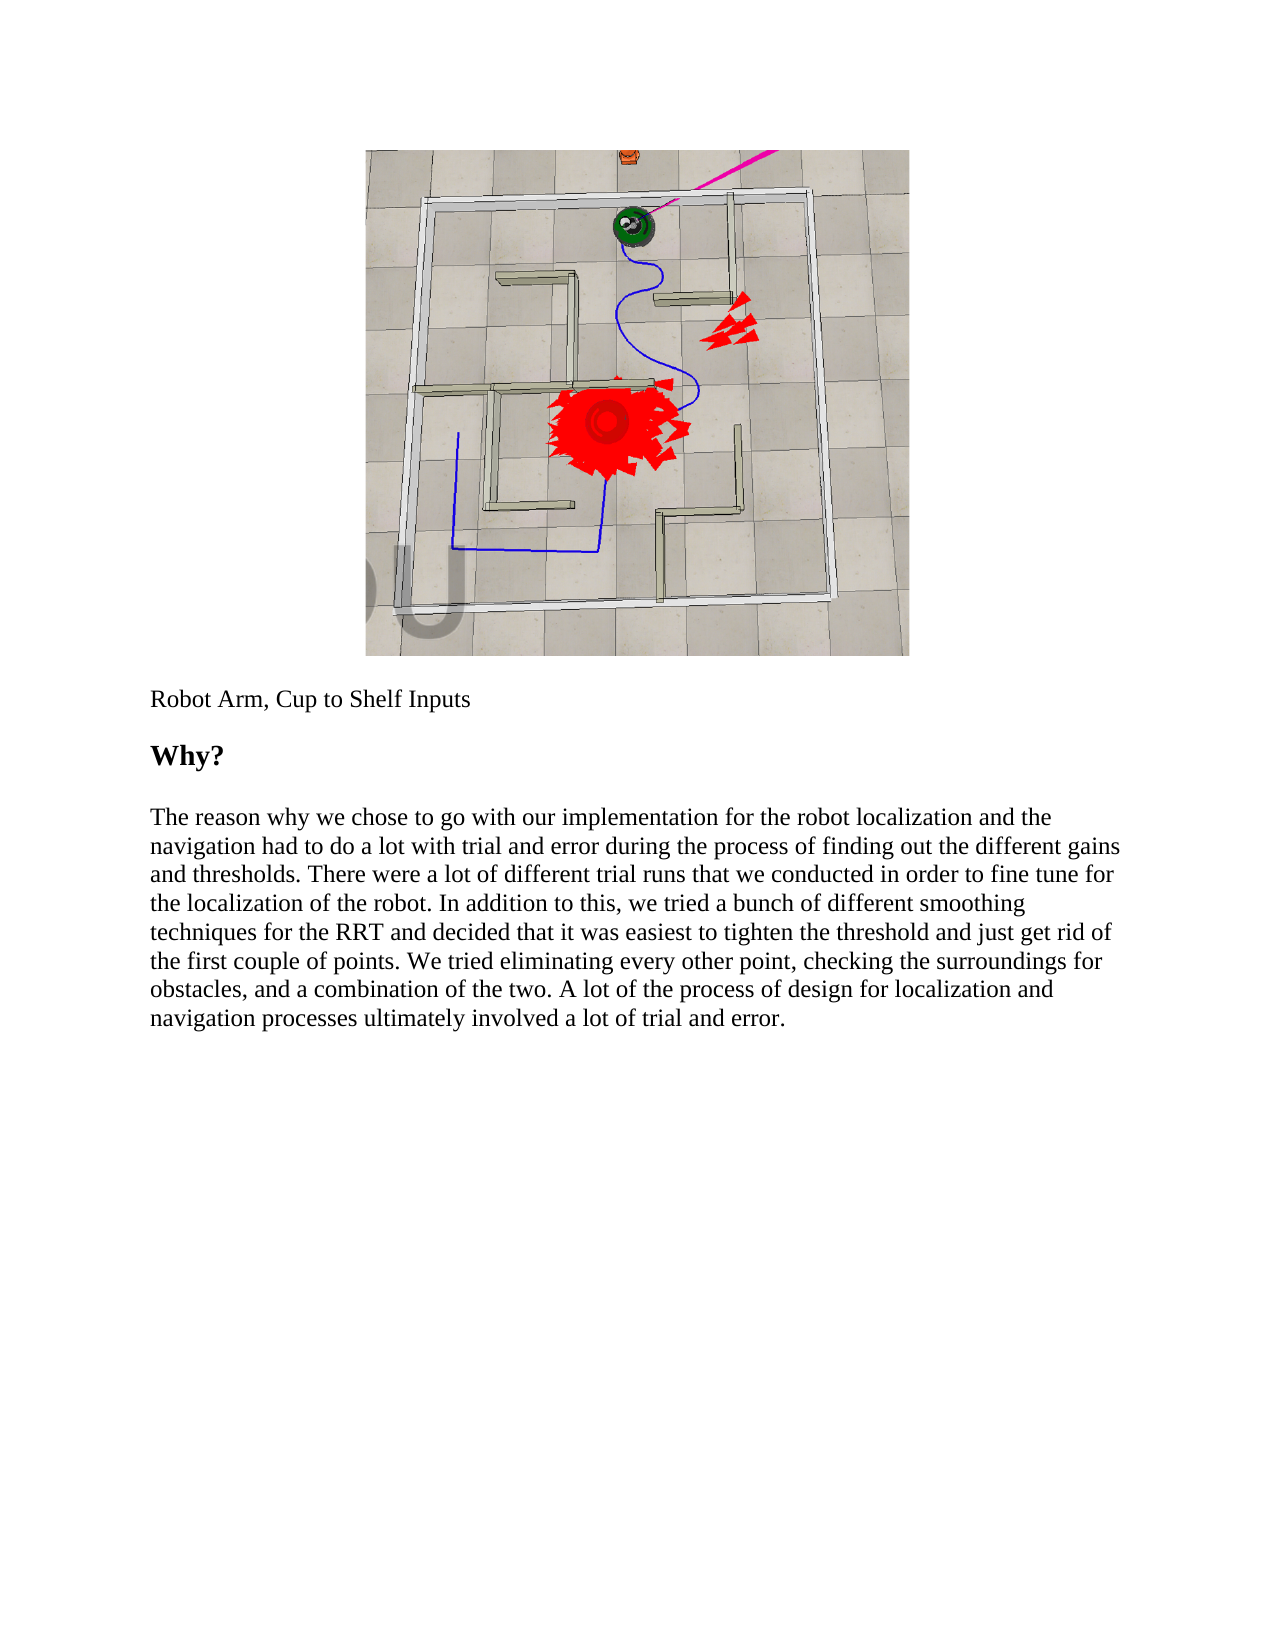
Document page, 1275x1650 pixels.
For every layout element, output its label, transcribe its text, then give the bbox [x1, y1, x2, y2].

text Robot Arm, Cup to Shelf Inputs [150, 684, 1125, 713]
text The reason why we chose to go with our implementation for the robot localization and the navigation had to do a lot with trial and error during the process of finding out the different gains and thresholds. There were a lot of different trial runs that we conducted in order to fine tune for the localization of the robot. In addition to this, we tried a bunch of different smoothing techniques for the RRT and decided that it was easiest to tighten the threshold and just get rid of the first couple of points. We tried eliminating every other point, checking the surroundings for obstacles, and a combination of the two. A lot of the process of design for localization and navigation processes ultimately involved a lot of trial and error. [150, 802, 1125, 1032]
picture [365, 150, 910, 656]
subtitle Why? [150, 738, 1125, 772]
